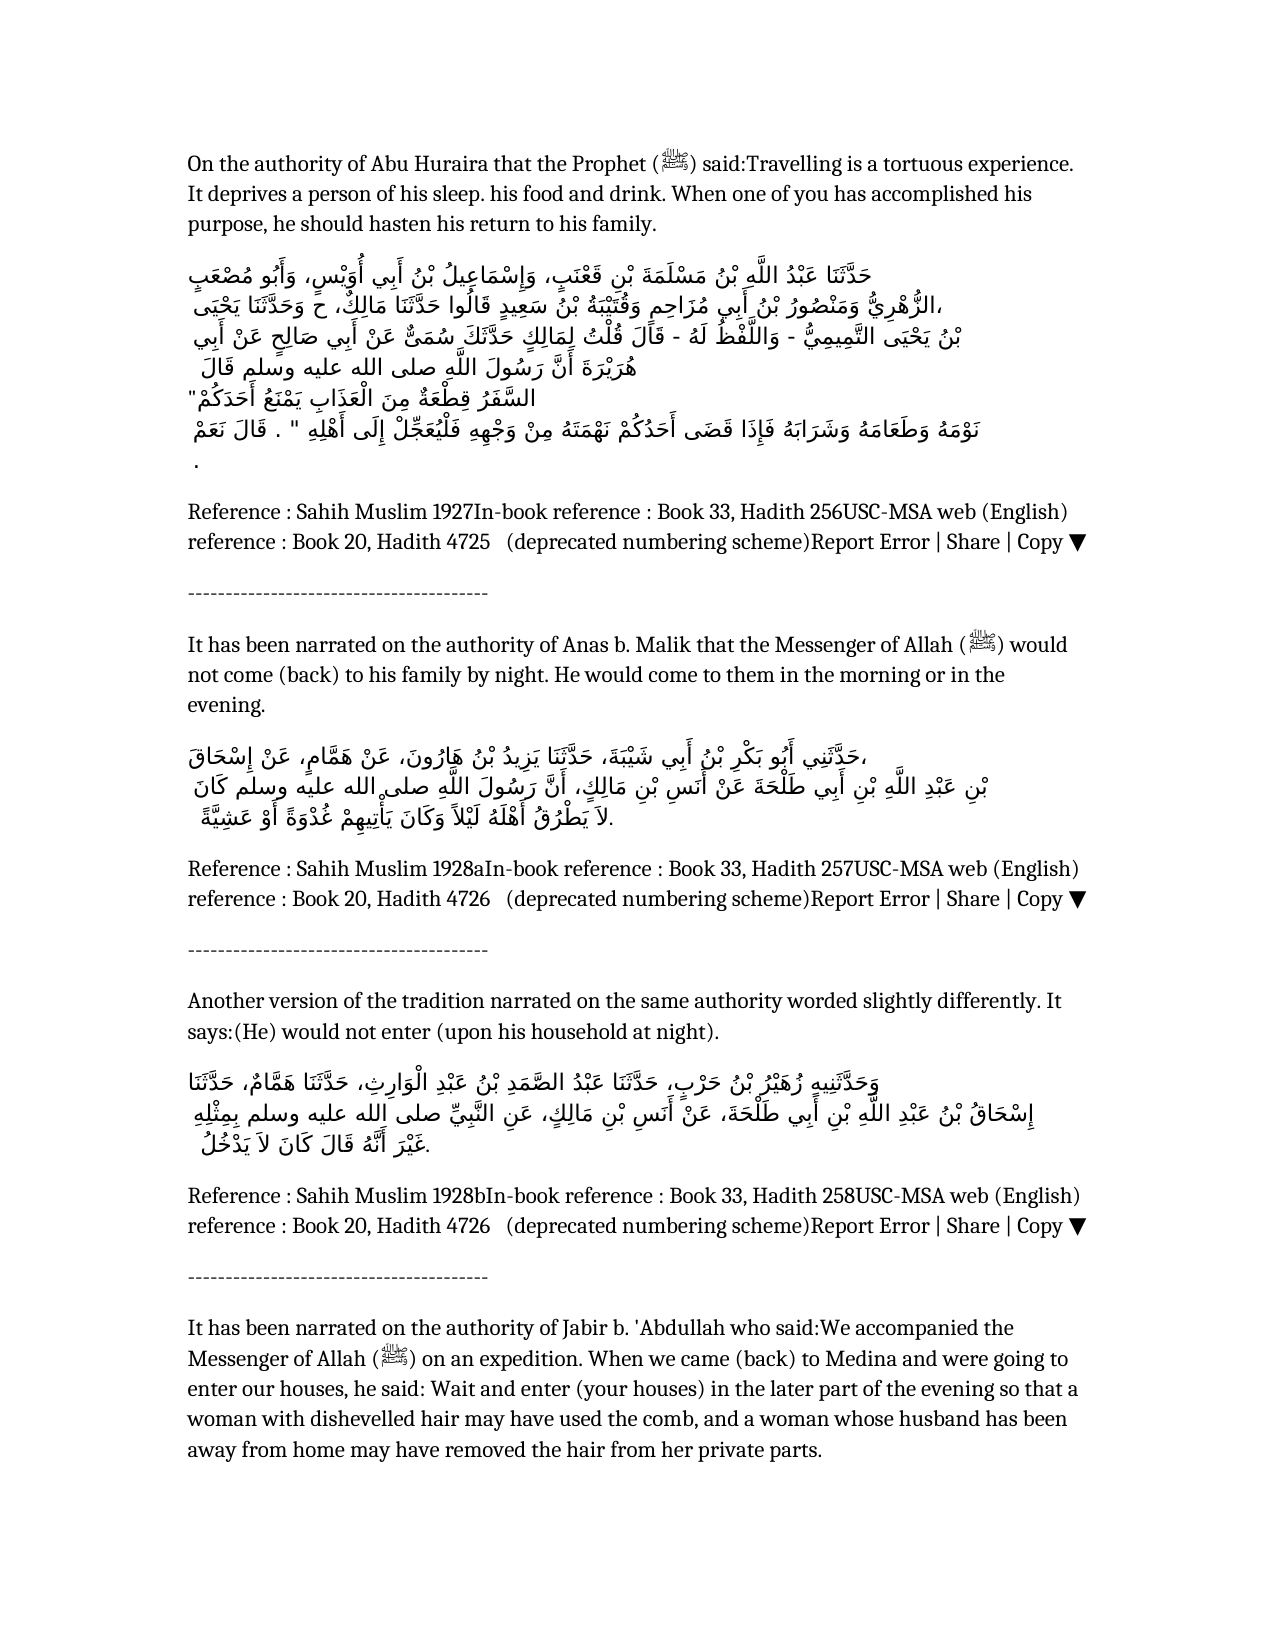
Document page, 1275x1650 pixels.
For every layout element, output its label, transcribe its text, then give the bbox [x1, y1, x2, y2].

text On the authority of Abu Huraira that the Prophet (ﷺ) said:Travelling is a tortuous experience. It deprives a person of his sleep. his food and drink. When one of you has accomplished his purpose, he should hasten his return to his family. [187, 150, 1087, 237]
text ---------------------------------------- [187, 1264, 1087, 1290]
text وَحَدَّثَنِيهِ زُهَيْرُ بْنُ حَرْبٍ، حَدَّثَنَا عَبْدُ الصَّمَدِ بْنُ عَبْدِ الْوَارِثِ، حَدَّثَنَا هَمَّامٌ، حَدَّثَنَا إِسْحَاقُ بْنُ عَبْدِ اللَّهِ بْنِ أَبِي طَلْحَةَ، عَنْ أَنَسِ بْنِ مَالِكٍ، عَنِ النَّبِيِّ صلى الله عليه وسلم بِمِثْلِهِ غَيْرَ أَنَّهُ قَالَ كَانَ لاَ يَدْخُلُ ‏. [187, 1069, 1087, 1158]
text It has been narrated on the authority of Anas b. Malik that the Messenger of Allah (ﷺ) would not come (back) to his family by night. He would come to them in the morning or in the evening. [187, 631, 1087, 718]
text Reference : Sahih Muslim 1927In-book reference : Book 33, Hadith 256USC-MSA web (English) reference : Book 20, Hadith 4725 (deprecated numbering scheme)Report Error | Share | Copy ▼ [187, 498, 1087, 555]
text حَدَّثَنَا عَبْدُ اللَّهِ بْنُ مَسْلَمَةَ بْنِ قَعْنَبٍ، وَإِسْمَاعِيلُ بْنُ أَبِي أُوَيْسٍ، وَأَبُو مُصْعَبٍ الزُّهْرِيُّ وَمَنْصُورُ بْنُ أَبِي مُزَاحِمٍ وَقُتَيْبَةُ بْنُ سَعِيدٍ قَالُوا حَدَّثَنَا مَالِكٌ، ح وَحَدَّثَنَا يَحْيَى، بْنُ يَحْيَى التَّمِيمِيُّ - وَاللَّفْظُ لَهُ - قَالَ قُلْتُ لِمَالِكٍ حَدَّثَكَ سُمَىٌّ عَنْ أَبِي صَالِحٍ عَنْ أَبِي هُرَيْرَةَ أَنَّ رَسُولَ اللَّهِ صلى الله عليه وسلم قَالَ ‏ "‏ السَّفَرُ قِطْعَةٌ مِنَ الْعَذَابِ يَمْنَعُ أَحَدَكُمْ نَوْمَهُ وَطَعَامَهُ وَشَرَابَهُ فَإِذَا قَضَى أَحَدُكُمْ نَهْمَتَهُ مِنْ وَجْهِهِ فَلْيُعَجِّلْ إِلَى أَهْلِهِ ‏"‏ ‏.‏ قَالَ نَعَمْ ‏.‏ [187, 262, 1087, 474]
text ---------------------------------------- [187, 937, 1087, 964]
text ---------------------------------------- [187, 580, 1087, 606]
text حَدَّثَنِي أَبُو بَكْرِ بْنُ أَبِي شَيْبَةَ، حَدَّثَنَا يَزِيدُ بْنُ هَارُونَ، عَنْ هَمَّامٍ، عَنْ إِسْحَاقَ، بْنِ عَبْدِ اللَّهِ بْنِ أَبِي طَلْحَةَ عَنْ أَنَسِ بْنِ مَالِكٍ، أَنَّ رَسُولَ اللَّهِ صلى الله عليه وسلم كَانَ لاَ يَطْرُقُ أَهْلَهُ لَيْلاً وَكَانَ يَأْتِيهِمْ غُدْوَةً أَوْ عَشِيَّةً ‏. [187, 743, 1087, 831]
text Reference : Sahih Muslim 1928bIn-book reference : Book 33, Hadith 258USC-MSA web (English) reference : Book 20, Hadith 4726 (deprecated numbering scheme)Report Error | Share | Copy ▼ [187, 1183, 1087, 1239]
text Reference : Sahih Muslim 1928aIn-book reference : Book 33, Hadith 257USC-MSA web (English) reference : Book 20, Hadith 4726 (deprecated numbering scheme)Report Error | Share | Copy ▼ [187, 856, 1087, 913]
text It has been narrated on the authority of Jabir b. 'Abdullah who said:We accompanied the Messenger of Allah (ﷺ) on an expedition. When we came (back) to Medina and were going to enter our houses, he said: Wait and enter (your houses) in the later part of the evening so that a woman with dishevelled hair may have used the comb, and a woman whose husband has been away from home may have removed the hair from her private parts. [187, 1315, 1087, 1463]
text Another version of the tradition narrated on the same authority worded slightly differently. It says:(He) would not enter (upon his household at night). [187, 988, 1087, 1045]
